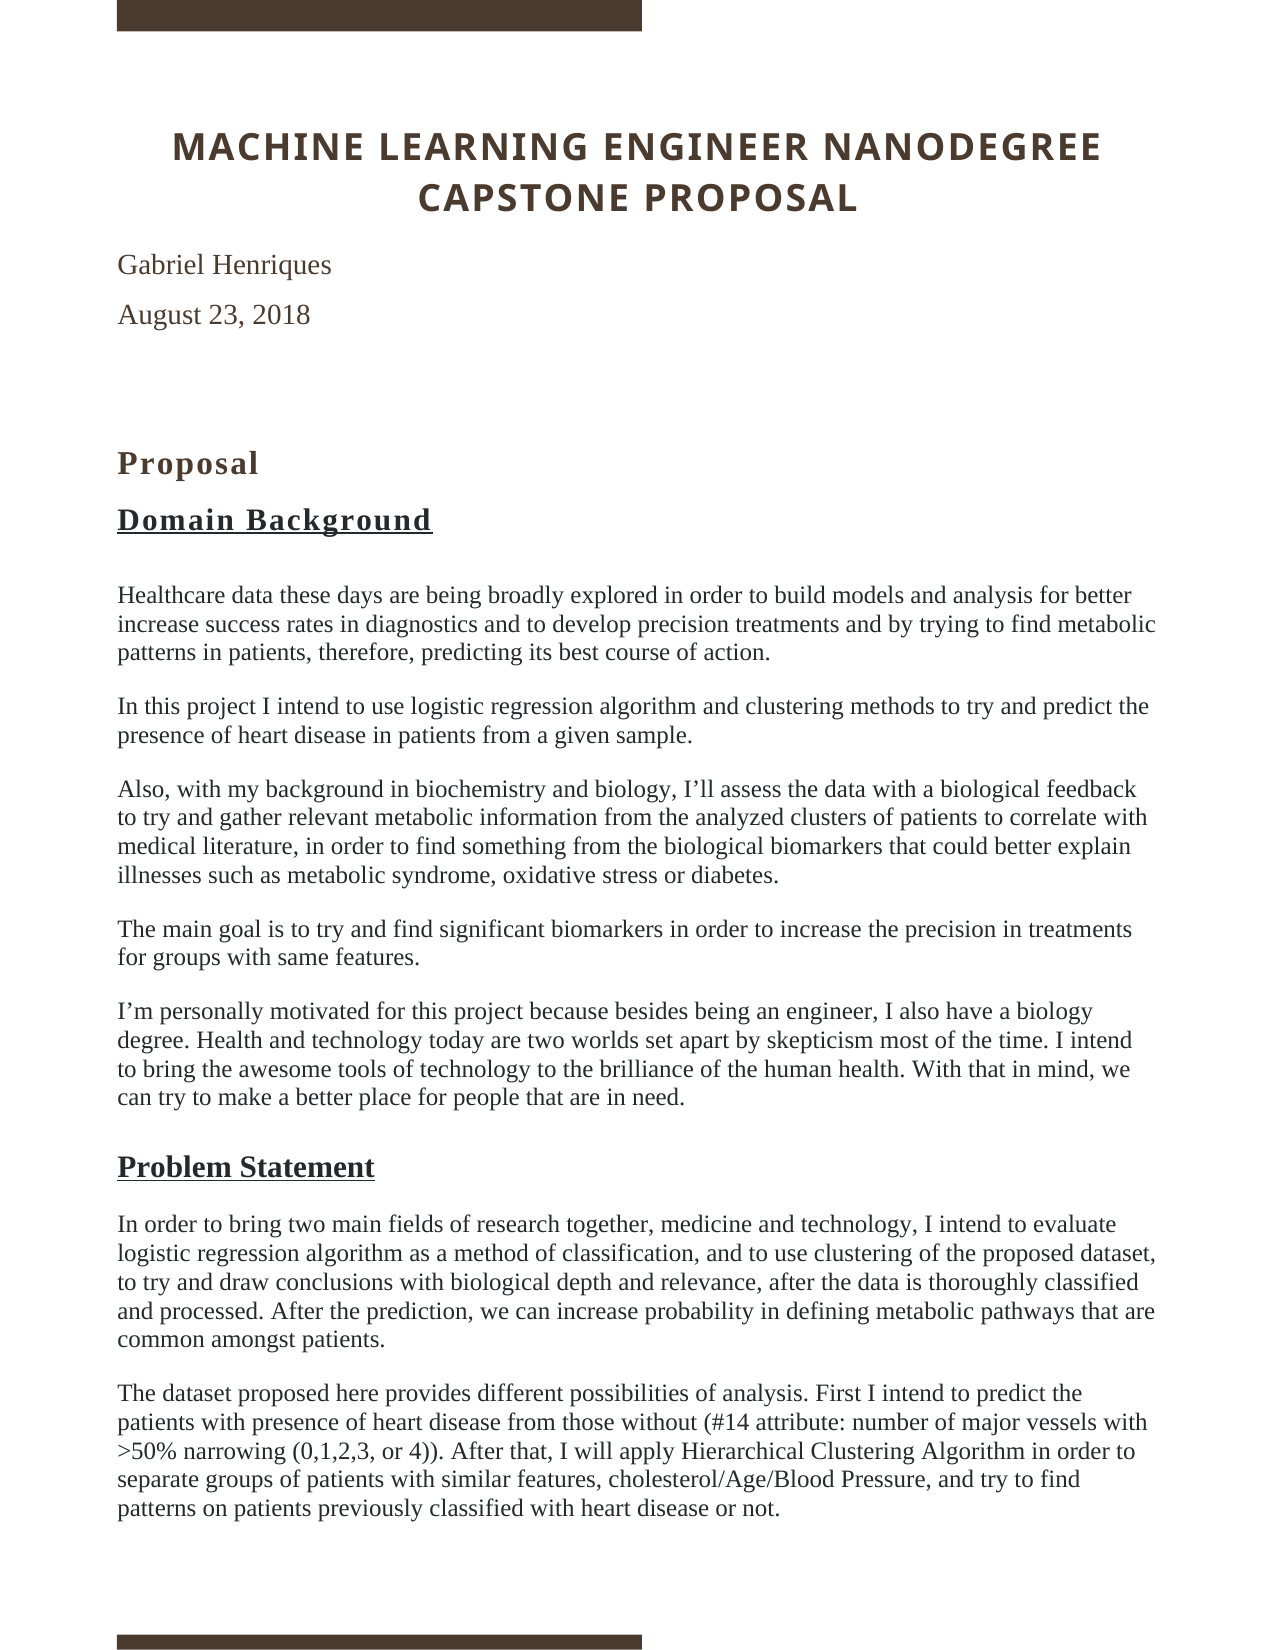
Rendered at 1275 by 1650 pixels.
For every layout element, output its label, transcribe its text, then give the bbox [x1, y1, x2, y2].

text Proposal [117, 443, 1158, 482]
text The dataset proposed here provides different possibilities of analysis. First I intend to predict the patients with presence of heart disease from those without (#14 attribute: number of major vessels with >50% narrowing (0,1,2,3, or 4)). After that, I will apply Hierarchical Clustering Algorithm in order to separate groups of patients with similar features, cholesterol/Age/Blood Pressure, and try to find patterns on patients previously classified with heart disease or not. [117, 1378, 1158, 1522]
text Problem Statement [117, 1149, 1158, 1184]
text I’m personally motivated for this project because besides being an engineer, I also have a biology degree. Health and technology today are two worlds set apart by skepticism most of the time. I intend to bring the awesome tools of technology to the brilliance of the human health. With that in mind, we can try to make a better place for people that are in need. [117, 996, 1158, 1111]
text In order to bring two main fields of research together, medicine and technology, I intend to evaluate logistic regression algorithm as a method of classification, and to use clustering of the proposed dataset, to try and draw conclusions with biological depth and relevance, after the data is thoroughly classified and processed. After the prediction, we can increase probability in defining metabolic pathways that are common amongst patients. [117, 1209, 1158, 1353]
text Healthcare data these days are being broadly explored in order to build models and analysis for better increase success rates in diagnostics and to develop precision treatments and by trying to find metabolic patterns in patients, therefore, predicting its best course of action. [117, 580, 1158, 666]
text Domain Background [117, 501, 1158, 537]
text In this project I intend to use logistic regression algorithm and clustering methods to try and predict the presence of heart disease in patients from a given sample. [117, 691, 1158, 749]
text Also, with my background in biochemistry and biology, I’ll assess the data with a biological feedback to try and gather relevant metabolic information from the analyzed clusters of patients to correlate with medical literature, in order to find something from the biological biomarkers that could better explain illnesses such as metabolic syndrome, oxidative stress or diabetes. [117, 774, 1158, 889]
text The main goal is to try and find significant biomarkers in order to increase the precision in treatments for groups with same features. [117, 914, 1158, 971]
text Gabriel Henriques [117, 247, 1158, 281]
text August 23, 2018 [117, 297, 1158, 331]
